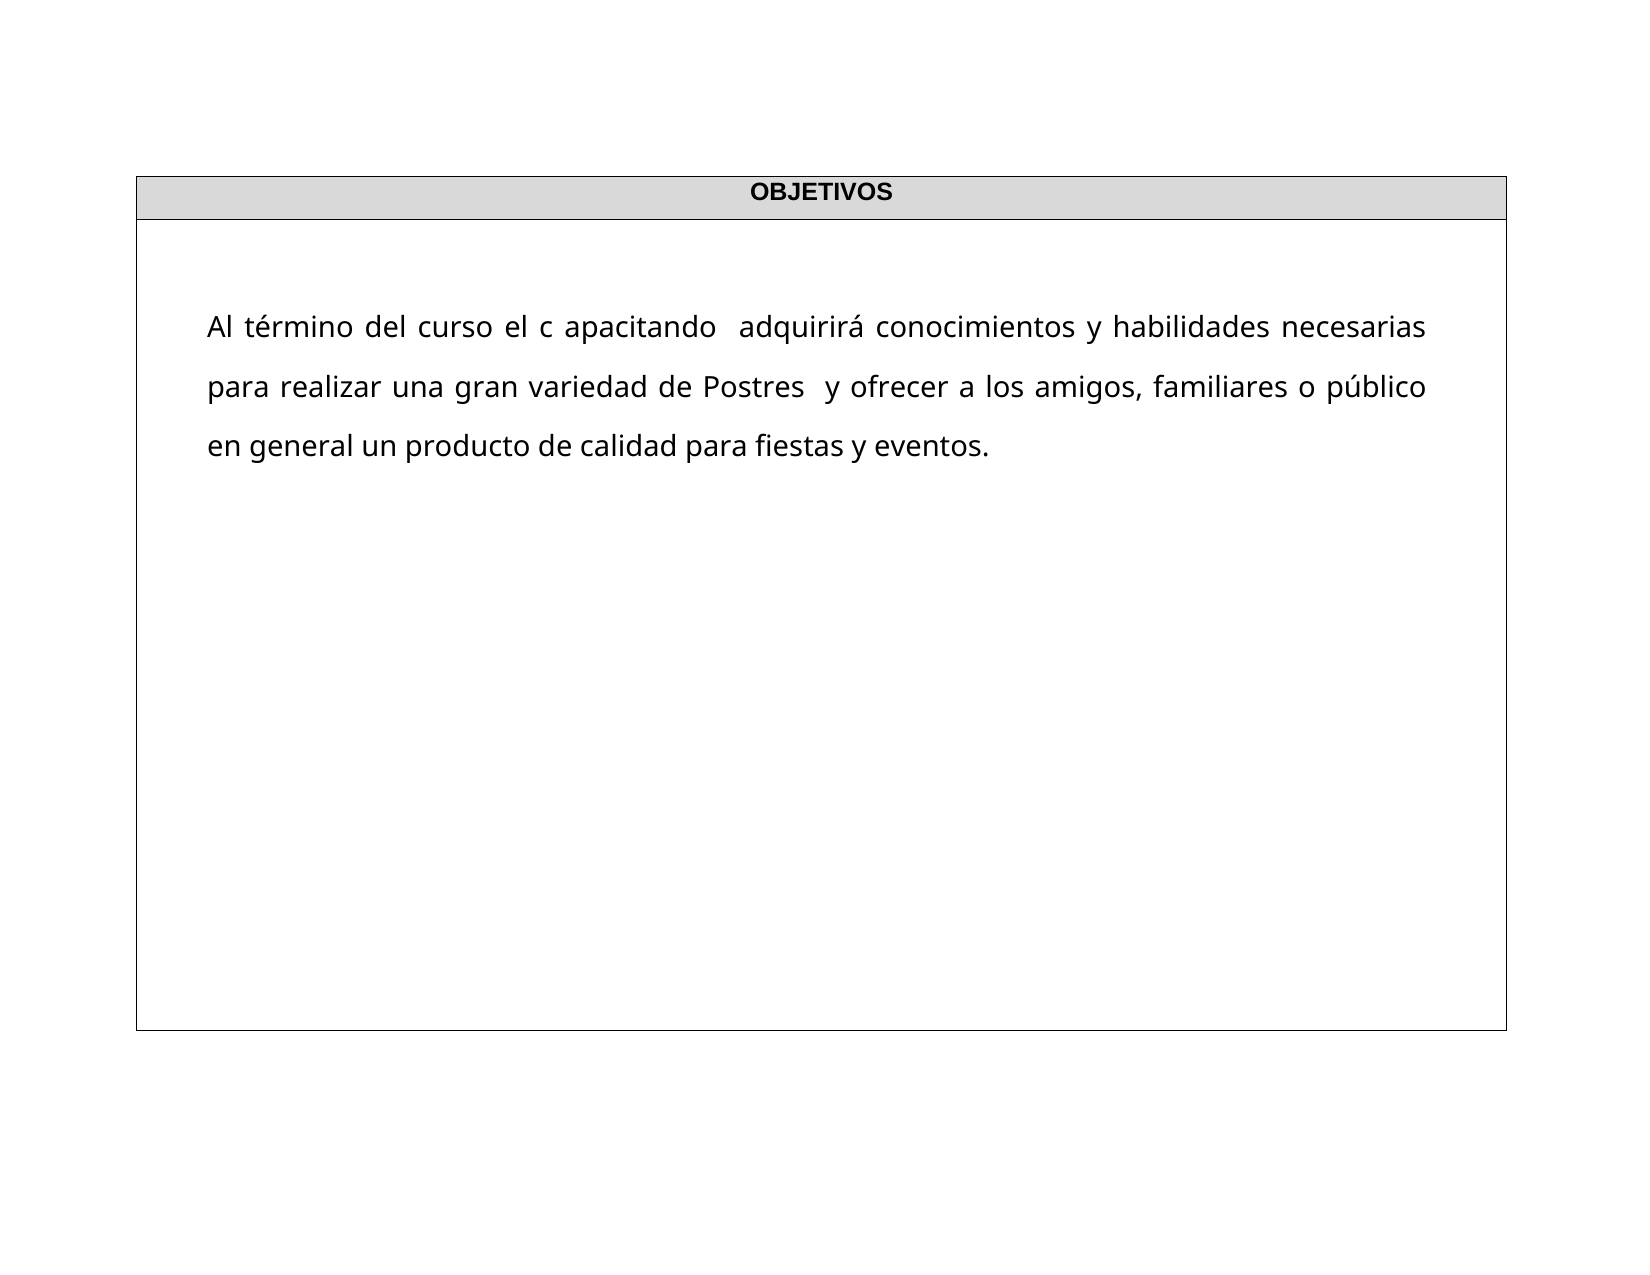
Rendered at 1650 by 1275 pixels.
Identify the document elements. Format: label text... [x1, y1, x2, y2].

table_header OBJETIVOS [137, 177, 1506, 219]
table_cell Al término del curso el c apacitando adquirirá conocimientos y habilidades necesarias para realizar una gran variedad de Postres y ofrecer a los amigos, familiares o público en general un producto de calidad para fiestas y eventos. [137, 220, 1506, 1030]
